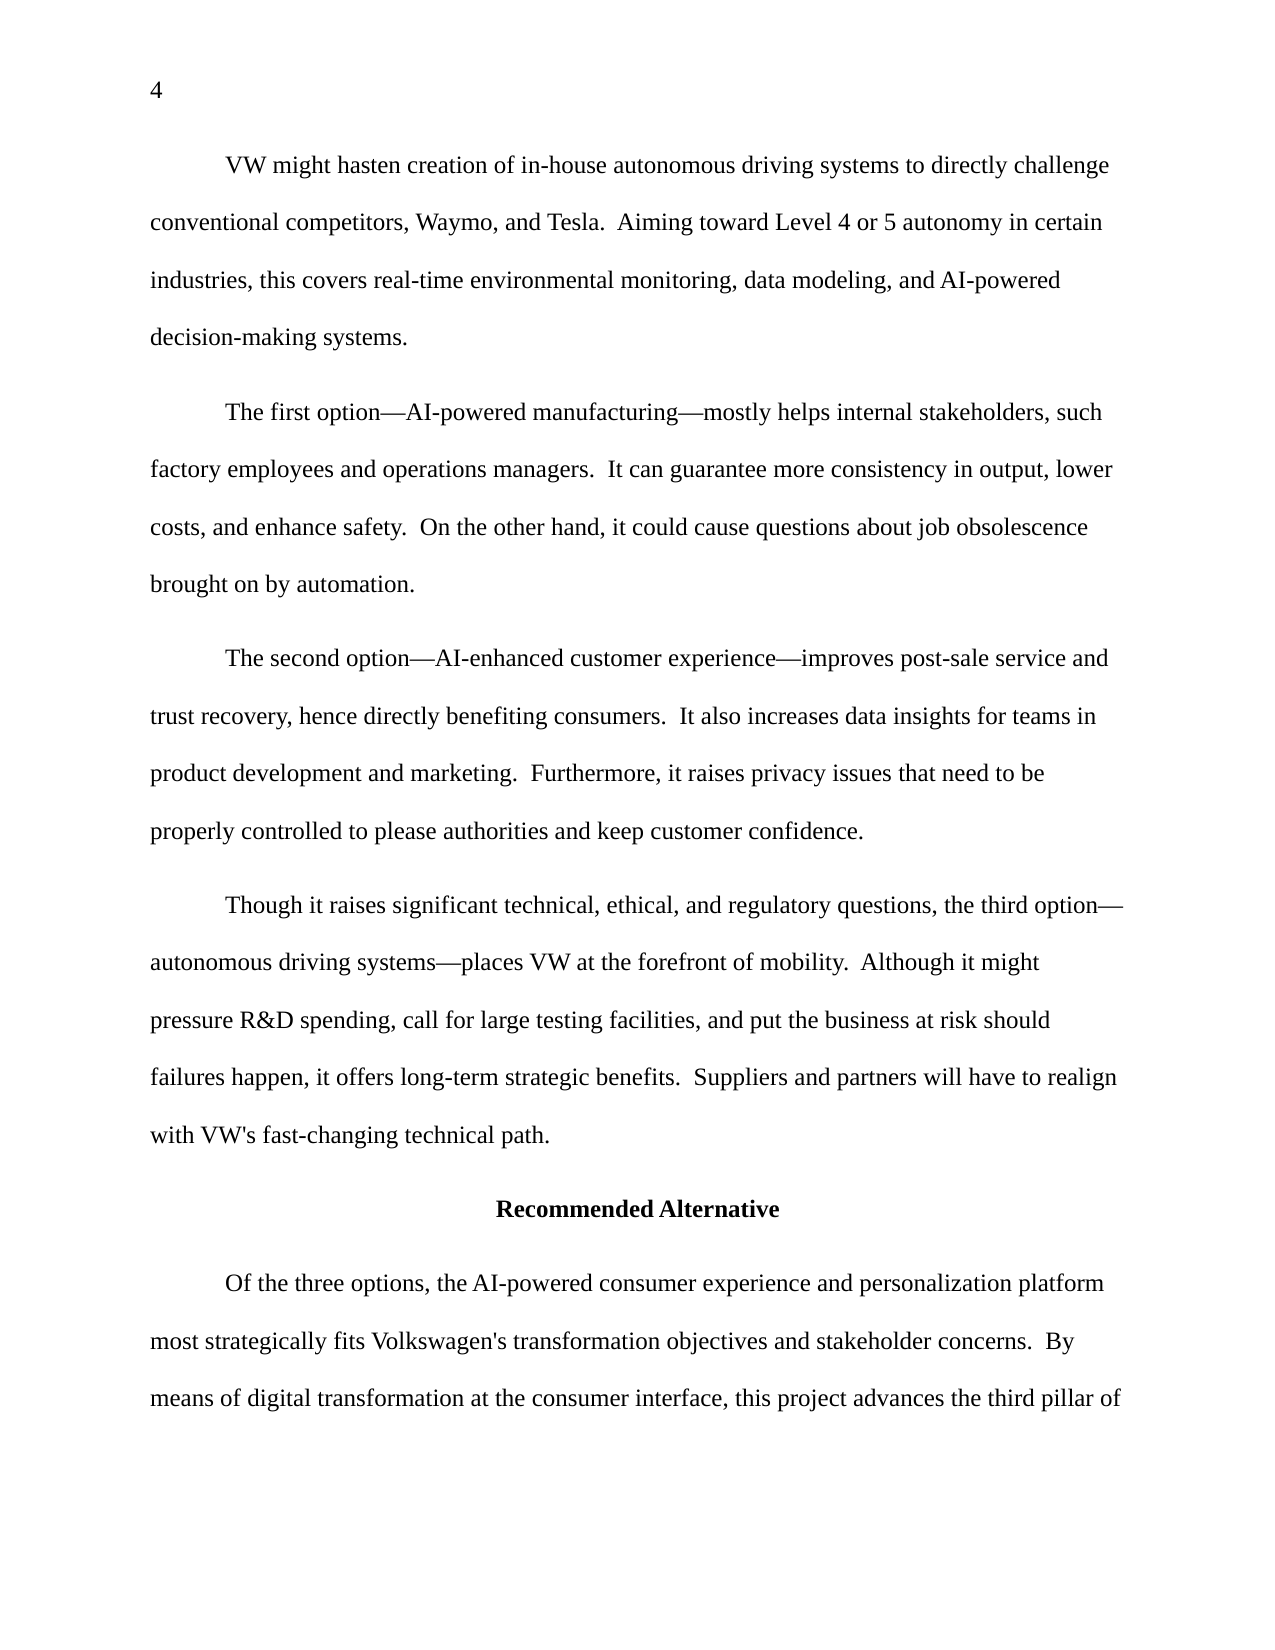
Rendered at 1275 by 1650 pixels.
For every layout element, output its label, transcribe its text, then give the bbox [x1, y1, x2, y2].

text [150, 1268, 1125, 1412]
text The second option—AI-enhanced customer experience—improves post-sale service and trust recovery, hence directly benefiting consumers. It also increases data insights for teams in product development and marketing. Furthermore, it raises privacy issues that need to be properly controlled to please authorities and keep customer confidence. [150, 643, 1125, 844]
text The first option—AI-powered manufacturing—mostly helps internal stakeholders, such factory employees and operations managers. It can guarantee more consistency in output, lower costs, and enhance safety. On the other hand, it could cause questions about job obsolescence brought on by automation. [150, 397, 1125, 598]
text VW might hasten creation of in-house autonomous driving systems to directly challenge conventional competitors, Waymo, and Tesla. Aiming toward Level 4 or 5 autonomy in certain industries, this covers real-time environmental monitoring, data modeling, and AI-powered decision-making systems. [150, 150, 1125, 351]
text Though it raises significant technical, ethical, and regulatory questions, the third option—autonomous driving systems—places VW at the forefront of mobility. Although it might pressure R&D spending, call for large testing facilities, and put the business at risk should failures happen, it offers long-term strategic benefits. Suppliers and partners will have to realign with VW's fast-changing technical path. [150, 890, 1125, 1149]
text Recommended Alternative [150, 1194, 1125, 1223]
